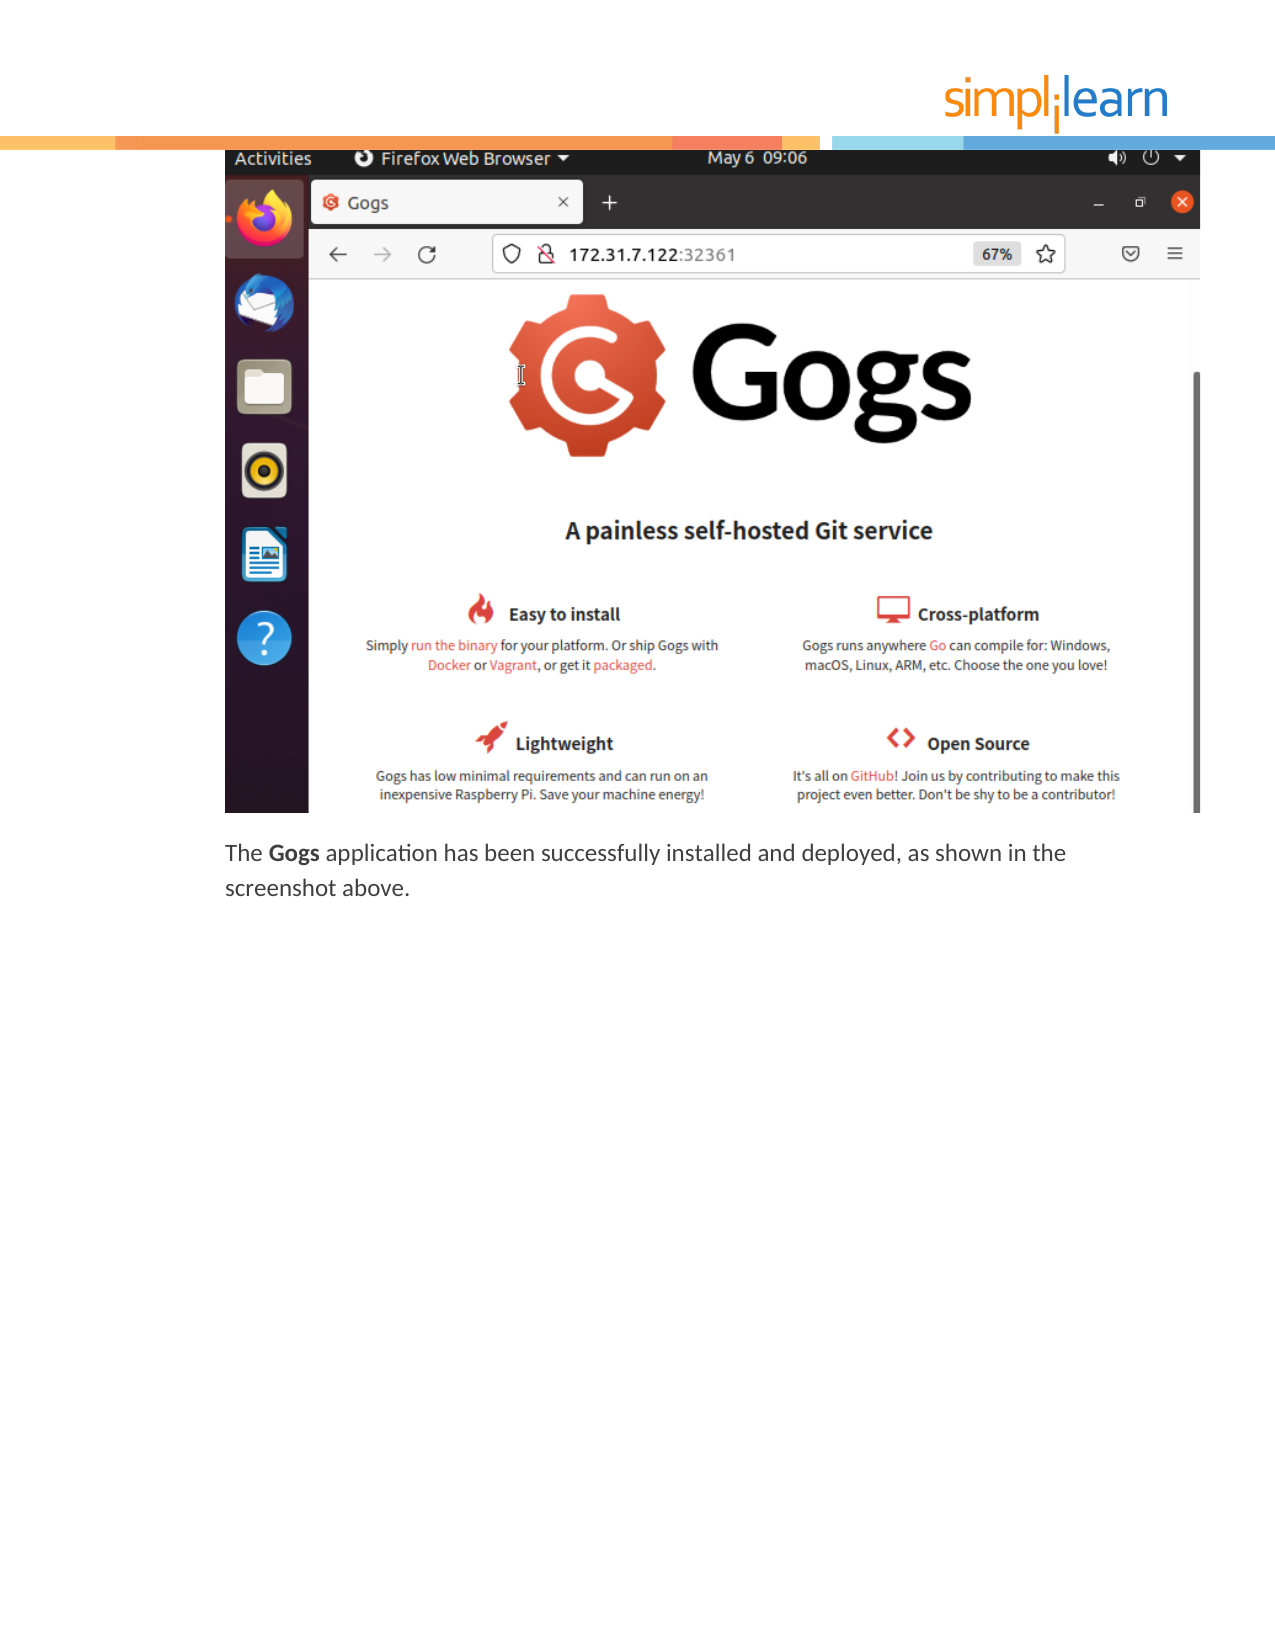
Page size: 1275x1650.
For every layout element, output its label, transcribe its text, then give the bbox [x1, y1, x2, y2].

text The Gogs application has been successfully installed and deployed, as shown in the screenshot above. [225, 837, 1125, 903]
picture [0, 75, 1275, 813]
